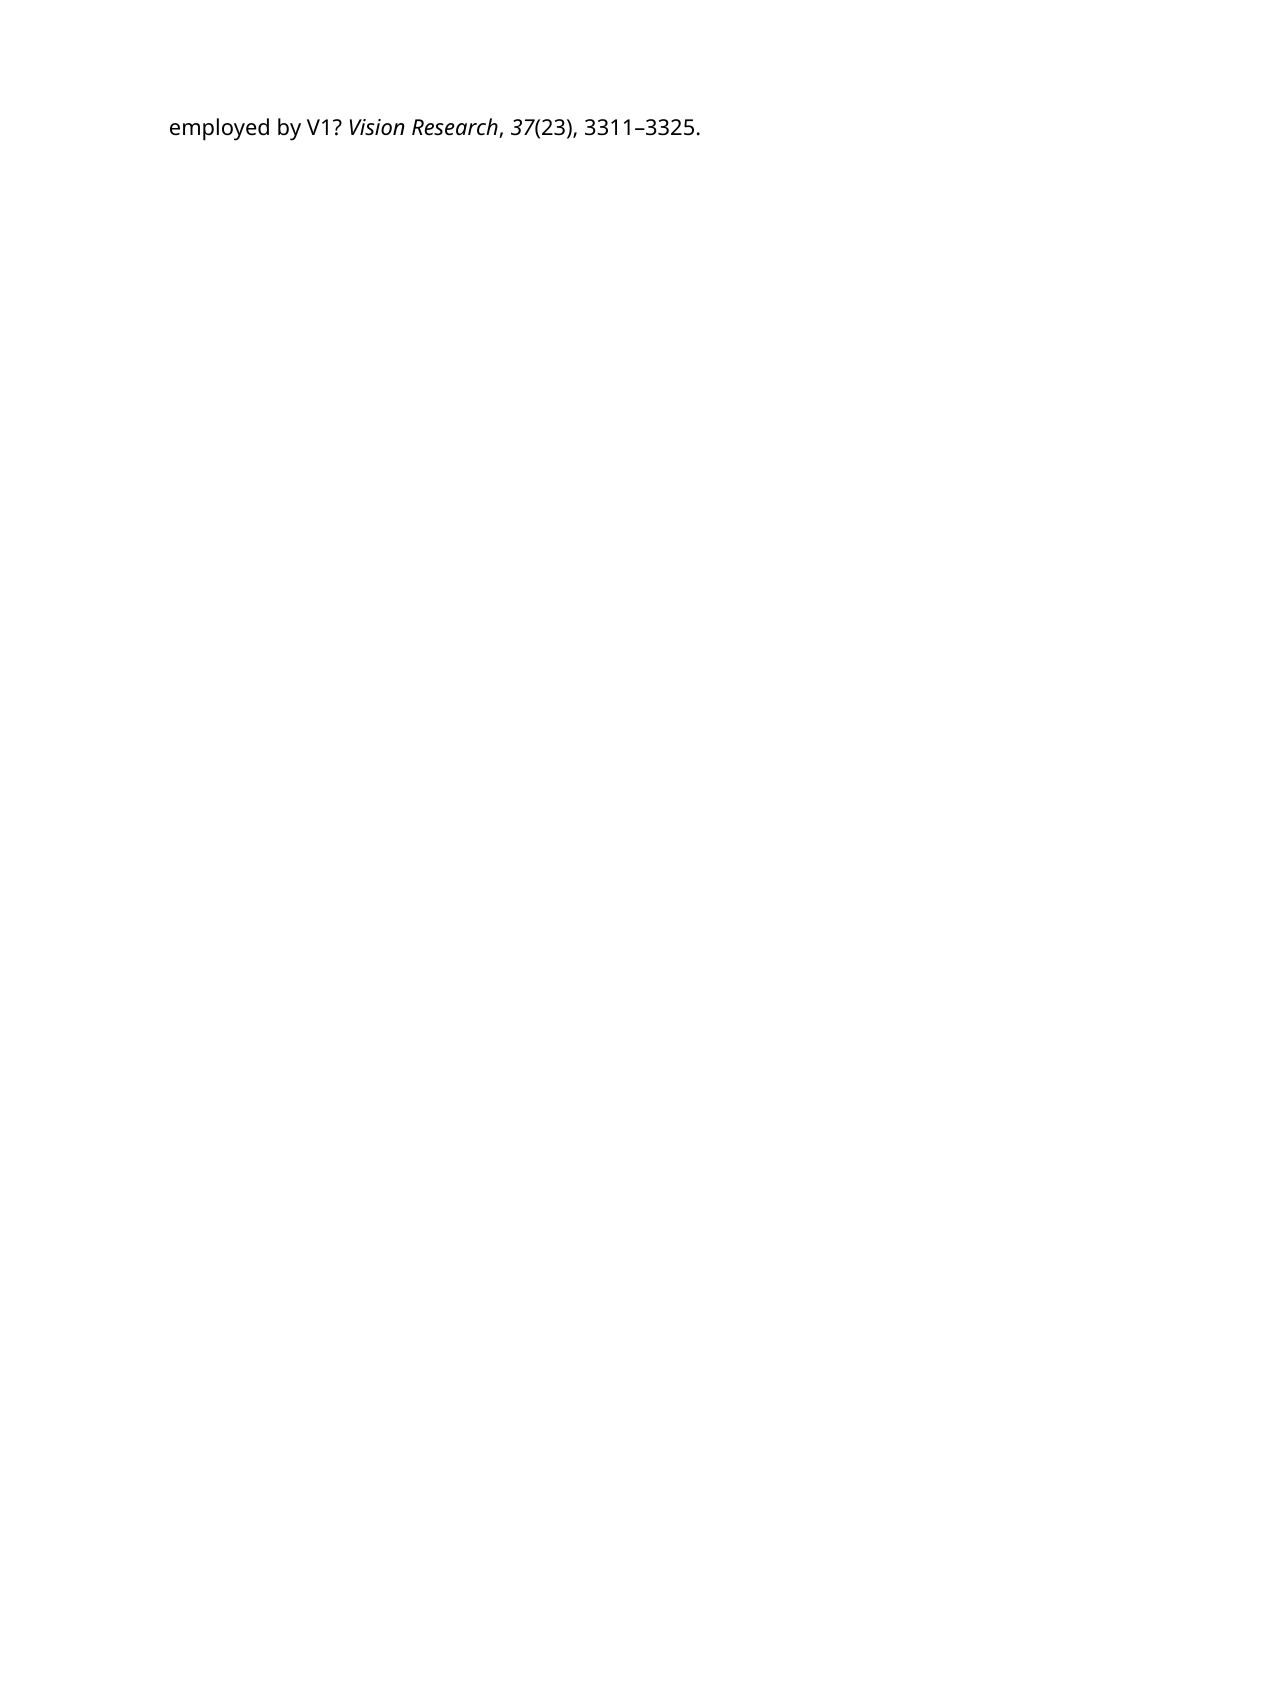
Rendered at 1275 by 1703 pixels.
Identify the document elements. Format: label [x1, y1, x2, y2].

text [142, 89, 1152, 142]
